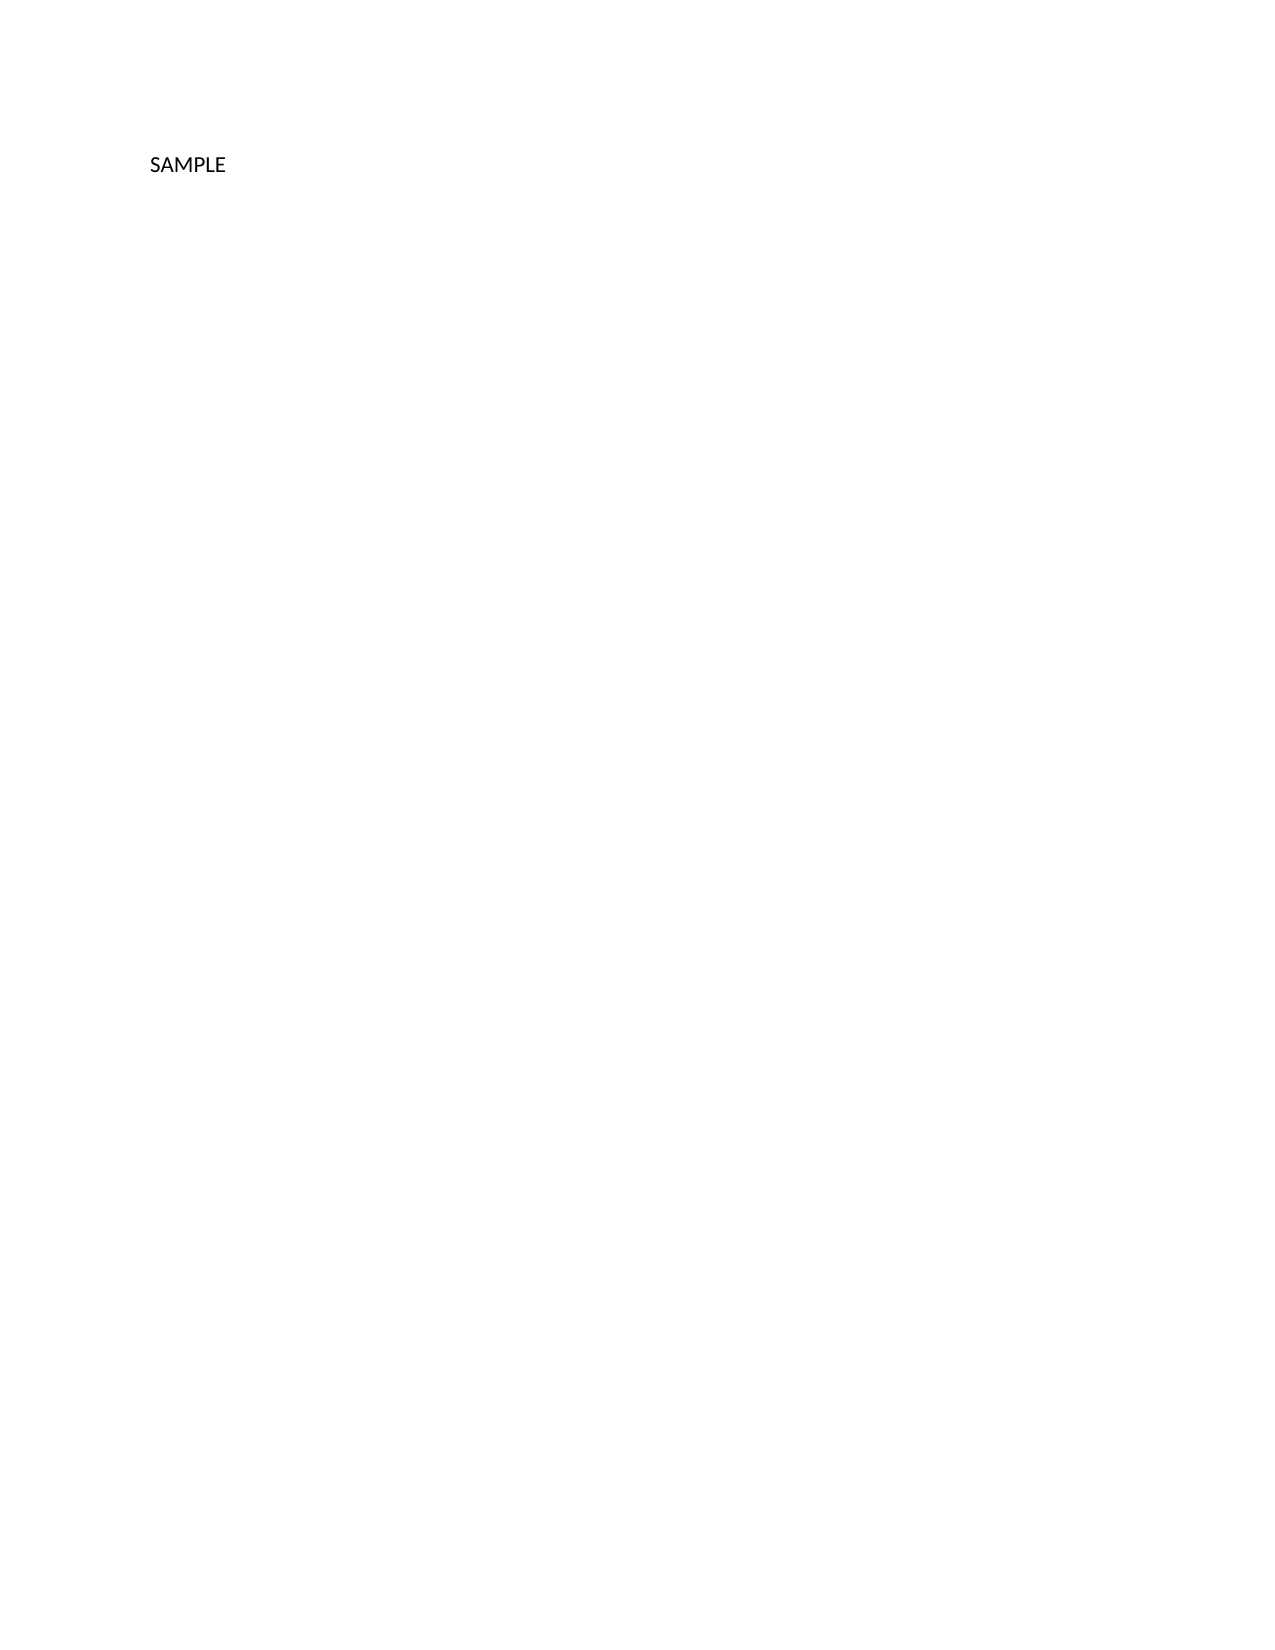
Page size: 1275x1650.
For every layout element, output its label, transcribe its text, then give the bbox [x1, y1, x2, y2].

text SAMPLE [150, 150, 1125, 178]
